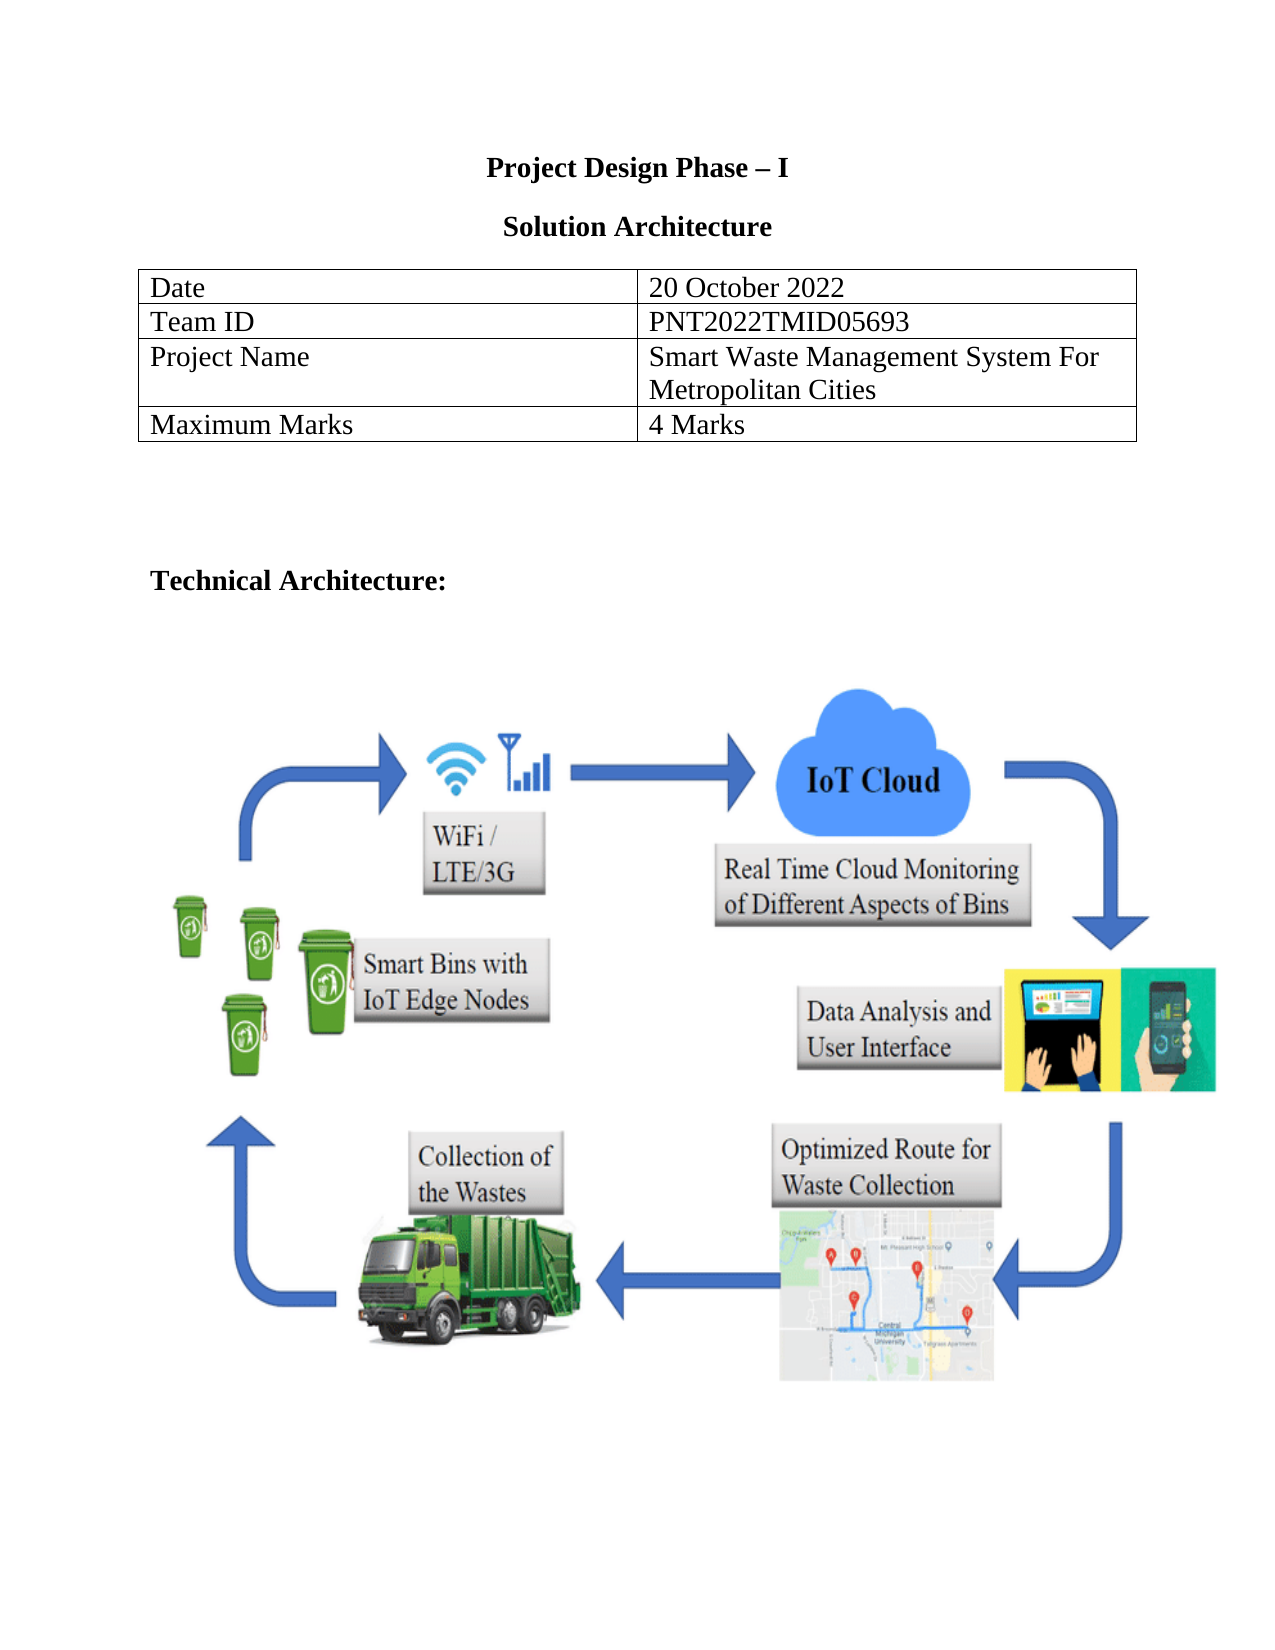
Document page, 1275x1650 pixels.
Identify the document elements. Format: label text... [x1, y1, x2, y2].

table_cell Project Name [139, 339, 637, 406]
table_cell Maximum Marks [139, 407, 637, 441]
text Technical Architecture: [150, 563, 1125, 596]
table_header Date [139, 270, 637, 303]
table_cell Smart Waste Management System For Metropolitan Cities [638, 339, 1136, 406]
picture [150, 675, 1242, 1416]
table_cell 4 Marks [638, 407, 1136, 441]
text Solution Architecture [150, 209, 1125, 243]
text Project Design Phase – I [150, 150, 1125, 183]
table_header 20 October 2022 [638, 270, 1136, 303]
table_cell PNT2022TMID05693 [638, 304, 1136, 338]
table_cell Team ID [139, 304, 637, 338]
